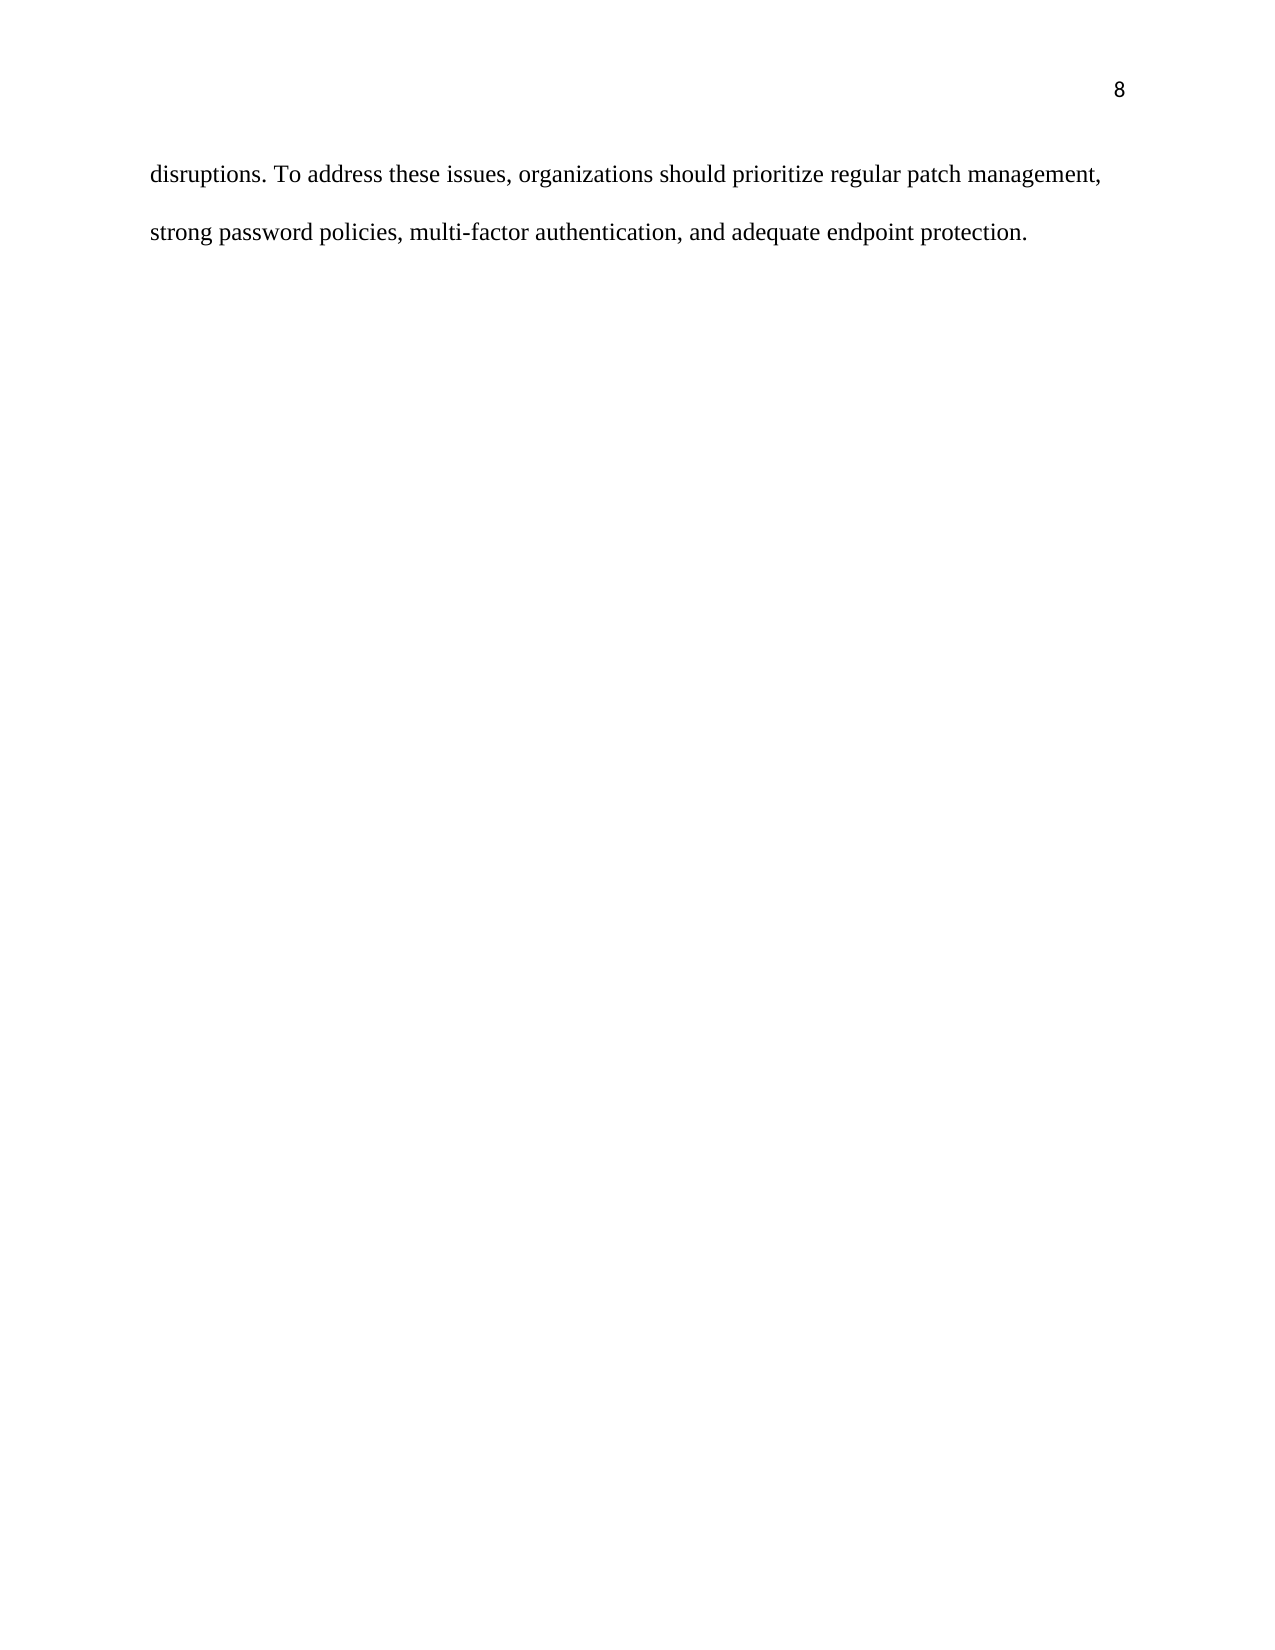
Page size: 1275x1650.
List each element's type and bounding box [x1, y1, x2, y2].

text [150, 159, 1125, 245]
